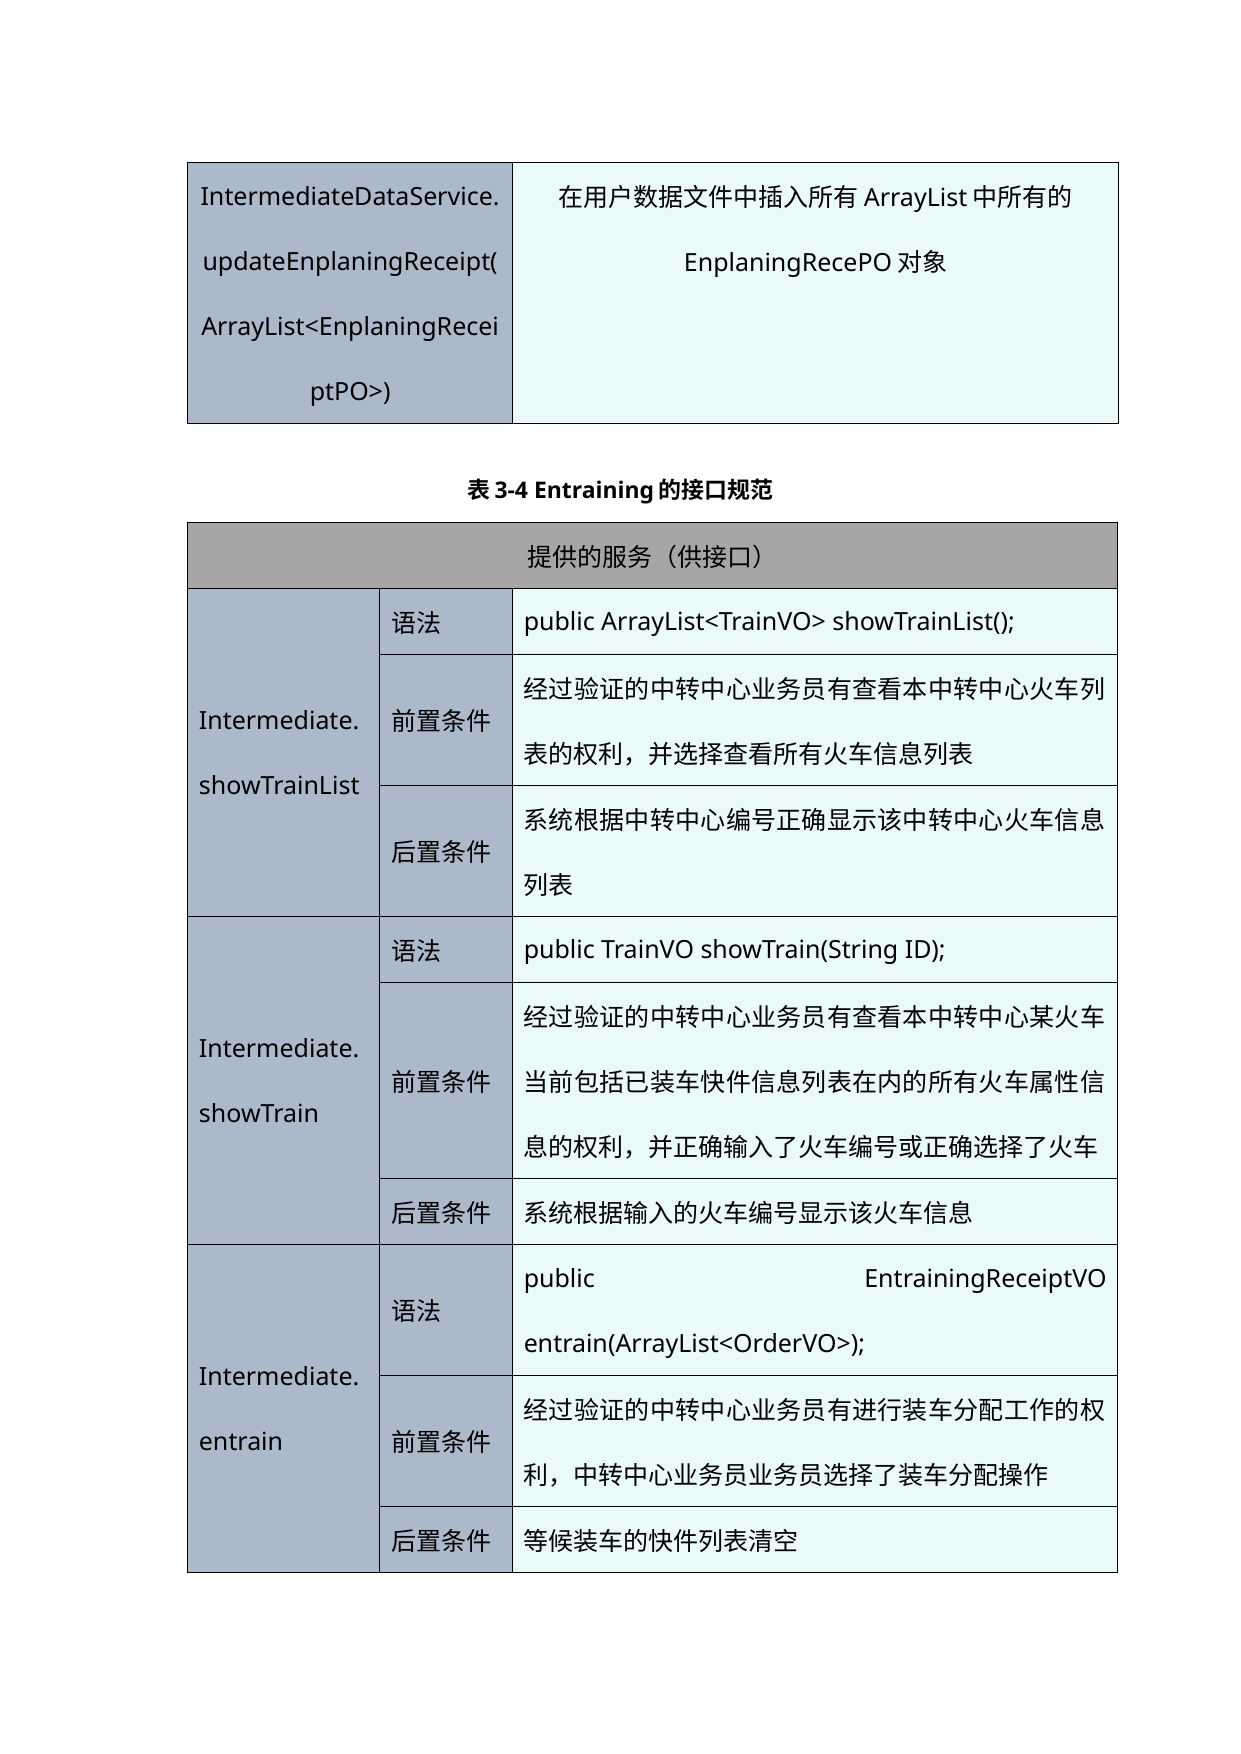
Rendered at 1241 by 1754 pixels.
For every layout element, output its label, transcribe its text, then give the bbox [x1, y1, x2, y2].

table_cell 后置条件 [380, 786, 512, 916]
table_cell 前置条件 [380, 655, 512, 785]
table_cell Intermediate. entrain [188, 1245, 379, 1572]
text 表3-4 Entraining的接口规范 [187, 457, 1053, 522]
table_cell IntermediateDataService. updateEnplaningReceipt(ArrayList<EnplaningReceiptPO>) [188, 163, 512, 423]
table_cell public ArrayList<TrainVO> showTrainList(); [513, 589, 1117, 654]
table_cell public TrainVO showTrain(String ID); [513, 917, 1117, 982]
table_cell 系统根据输入的火车编号显示该火车信息 [513, 1179, 1117, 1244]
table_cell 语法 [380, 589, 512, 654]
table_cell 后置条件 [380, 1507, 512, 1572]
table_cell 语法 [380, 917, 512, 982]
table_cell Intermediate. showTrain [188, 917, 379, 1244]
table_cell 在用户数据文件中插入所有ArrayList中所有的EnplaningRecePO对象 [513, 163, 1118, 423]
table_cell public EntrainingReceiptVO entrain(ArrayList<OrderVO>); [513, 1245, 1117, 1375]
table_cell 系统根据中转中心编号正确显示该中转中心火车信息列表 [513, 786, 1117, 916]
table_header 提供的服务（供接口） [188, 523, 1117, 588]
table_cell 语法 [380, 1245, 512, 1375]
table_cell 后置条件 [380, 1179, 512, 1244]
table_cell 前置条件 [380, 983, 512, 1178]
table_cell 等候装车的快件列表清空 [513, 1507, 1117, 1572]
table_cell 经过验证的中转中心业务员有进行装车分配工作的权利，中转中心业务员业务员选择了装车分配操作 [513, 1376, 1117, 1506]
table_cell 经过验证的中转中心业务员有查看本中转中心火车列表的权利，并选择查看所有火车信息列表 [513, 655, 1117, 785]
table_cell 前置条件 [380, 1376, 512, 1506]
table_cell Intermediate.showTrainList [188, 589, 379, 916]
table_cell 经过验证的中转中心业务员有查看本中转中心某火车当前包括已装车快件信息列表在内的所有火车属性信息的权利，并正确输入了火车编号或正确选择了火车 [513, 983, 1117, 1178]
